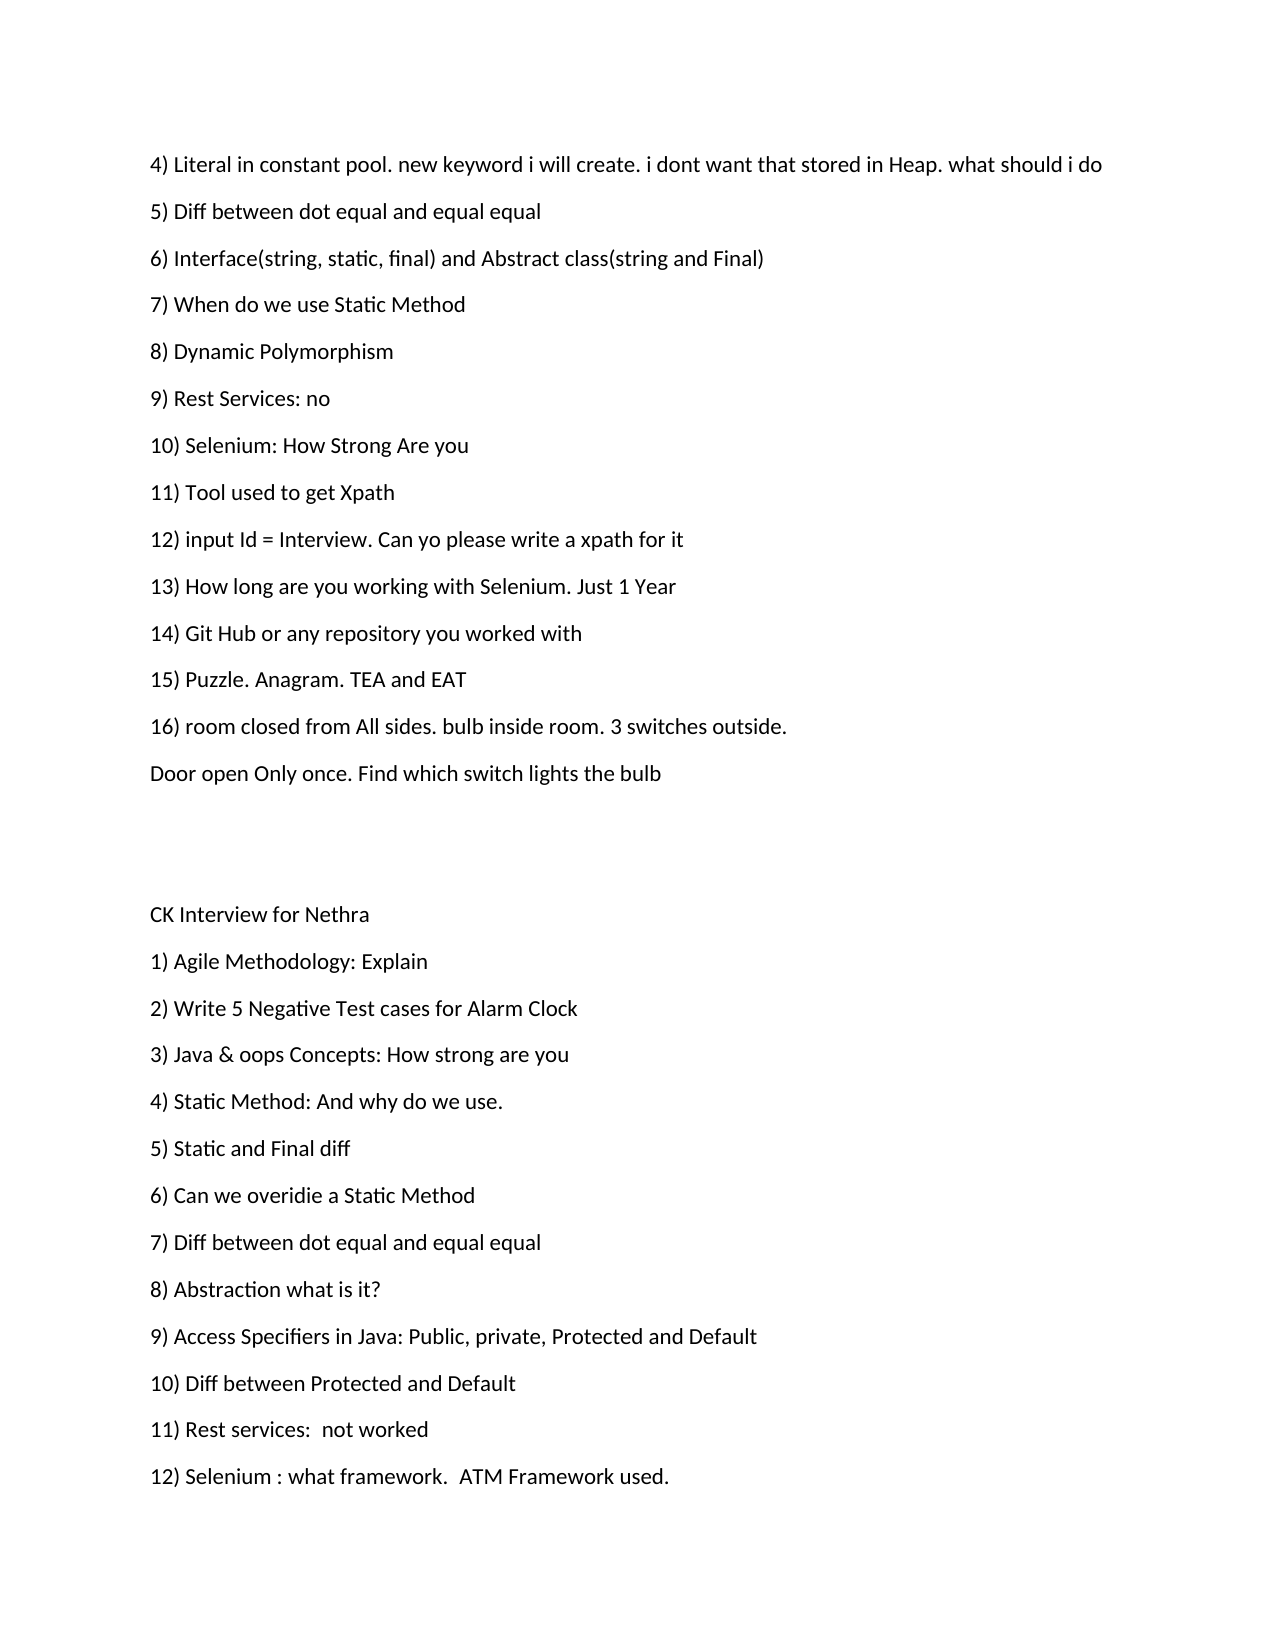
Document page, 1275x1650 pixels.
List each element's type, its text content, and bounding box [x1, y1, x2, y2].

text 9) Access Specifiers in Java: Public, private, Protected and Default [150, 1322, 1125, 1350]
text 1) Agile Methodology: Explain [150, 947, 1125, 975]
text 15) Puzzle. Anagram. TEA and EAT [150, 666, 1125, 694]
text 11) Rest services: not worked [150, 1416, 1125, 1444]
text 12) input Id = Interview. Can yo please write a xpath for it [150, 525, 1125, 553]
text 10) Selenium: How Strong Are you [150, 431, 1125, 459]
text 11) Tool used to get Xpath [150, 478, 1125, 506]
text CK Interview for Nethra [150, 900, 1125, 928]
text 5) Static and Final diff [150, 1134, 1125, 1162]
text 8) Dynamic Polymorphism [150, 337, 1125, 366]
text 7) When do we use Static Method [150, 291, 1125, 319]
text 13) How long are you working with Selenium. Just 1 Year [150, 572, 1125, 600]
text 14) Git Hub or any repository you worked with [150, 619, 1125, 647]
text 4) Static Method: And why do we use. [150, 1087, 1125, 1116]
text 2) Write 5 Negative Test cases for Alarm Clock [150, 994, 1125, 1022]
text 6) Can we overidie a Static Method [150, 1181, 1125, 1209]
text 12) Selenium : what framework. ATM Framework used. [150, 1462, 1125, 1491]
text 3) Java & oops Concepts: How strong are you [150, 1041, 1125, 1069]
text 7) Diff between dot equal and equal equal [150, 1228, 1125, 1256]
text 6) Interface(string, static, final) and Abstract class(string and Final) [150, 244, 1125, 272]
text 8) Abstraction what is it? [150, 1275, 1125, 1303]
text 5) Diff between dot equal and equal equal [150, 197, 1125, 225]
text Door open Only once. Find which switch lights the bulb [150, 759, 1125, 787]
text 9) Rest Services: no [150, 384, 1125, 412]
text 16) room closed from All sides. bulb inside room. 3 switches outside. [150, 712, 1125, 741]
text 10) Diff between Protected and Default [150, 1369, 1125, 1397]
text 4) Literal in constant pool. new keyword i will create. i dont want that stored in Heap. what should i do [150, 150, 1125, 178]
